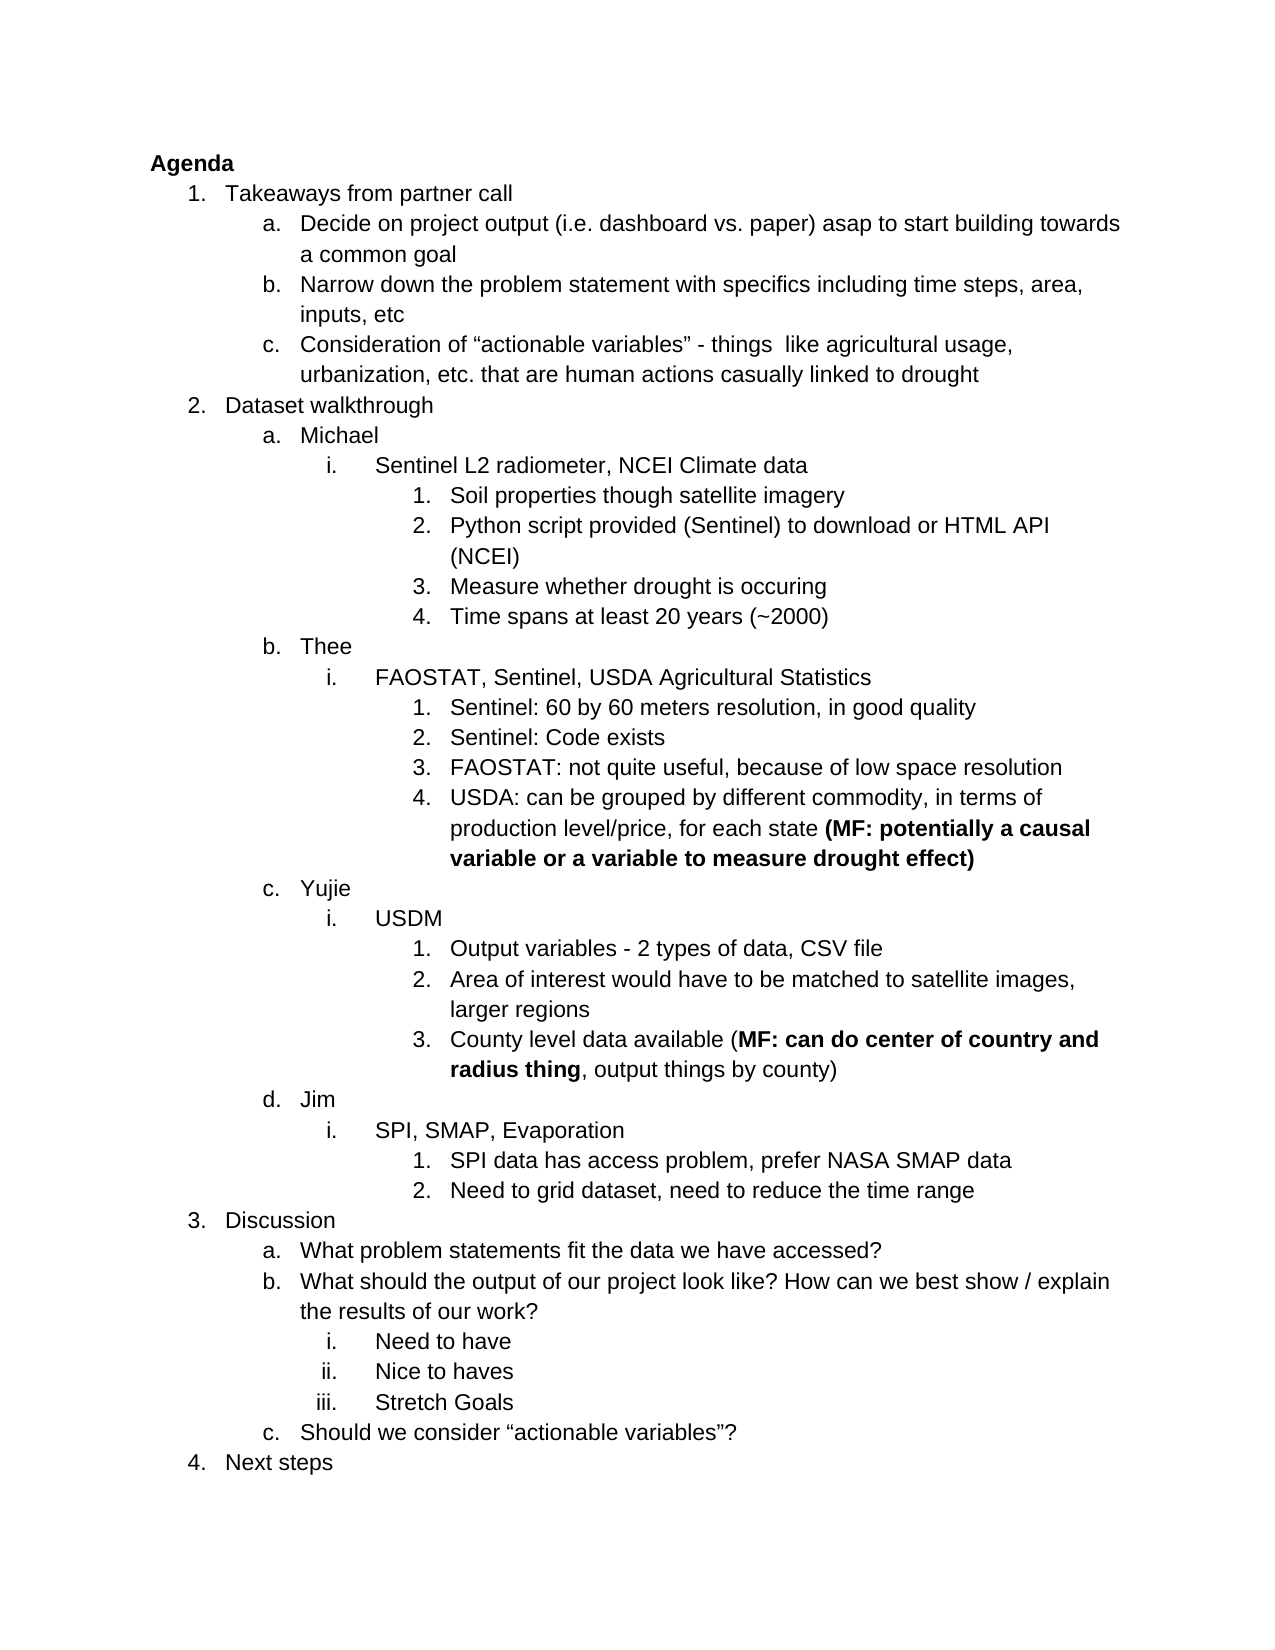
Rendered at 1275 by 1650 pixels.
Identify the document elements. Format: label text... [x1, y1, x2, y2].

list USDM [337, 905, 1125, 932]
list Sentinel: 60 by 60 meters resolution, in good quality [412, 694, 1125, 720]
list Need to have [337, 1328, 1125, 1354]
list Discussion [187, 1207, 1125, 1234]
list Stretch Goals [337, 1388, 1125, 1415]
list Area of interest would have to be matched to satellite images, larger regions [412, 966, 1125, 1022]
list Nice to haves [337, 1358, 1125, 1385]
list Decide on project output (i.e. dashboard vs. paper) asap to start building towards a common goal [262, 210, 1125, 267]
list Sentinel L2 radiometer, NCEI Climate data [337, 452, 1125, 478]
list FAOSTAT: not quite useful, because of low space resolution [412, 754, 1125, 781]
list Sentinel: Code exists [412, 724, 1125, 750]
list Output variables - 2 types of data, CSV file [412, 935, 1125, 962]
list Jim [262, 1086, 1125, 1113]
list What problem statements fit the data we have accessed? [262, 1237, 1125, 1264]
list Yujie [262, 875, 1125, 901]
text Agenda [150, 150, 1125, 176]
list County level data available (MF: can do center of country and radius thing, output things by county) [412, 1026, 1125, 1083]
list Next steps [187, 1449, 1125, 1475]
list Narrow down the problem statement with specifics including time steps, area, inputs, etc [262, 271, 1125, 327]
list Measure whether drought is occuring [412, 573, 1125, 599]
list SPI, SMAP, Evaporation [337, 1117, 1125, 1143]
list What should the output of our project look like? How can we best show / explain the results of our work? [262, 1268, 1125, 1324]
list USDA: can be grouped by different commodity, in terms of production level/price, for each state (MF: potentially a causal variable or a variable to measure drought effect) [412, 784, 1125, 871]
list Should we consider “actionable variables”? [262, 1419, 1125, 1445]
list Soil properties though satellite imagery [412, 482, 1125, 509]
list Need to grid dataset, need to reduce the time range [412, 1177, 1125, 1203]
list Consideration of “actionable variables” - things like agricultural usage, urbanization, etc. that are human actions casually linked to drought [262, 331, 1125, 388]
list Michael [262, 422, 1125, 448]
list Time spans at least 20 years (~2000) [412, 603, 1125, 629]
list Takeaways from partner call [187, 180, 1125, 207]
list Python script provided (Sentinel) to download or HTML API (NCEI) [412, 512, 1125, 569]
list Thee [262, 633, 1125, 660]
list FAOSTAT, Sentinel, USDA Agricultural Statistics [337, 663, 1125, 690]
list Dataset walkthrough [187, 392, 1125, 418]
list SPI data has access problem, prefer NASA SMAP data [412, 1147, 1125, 1173]
